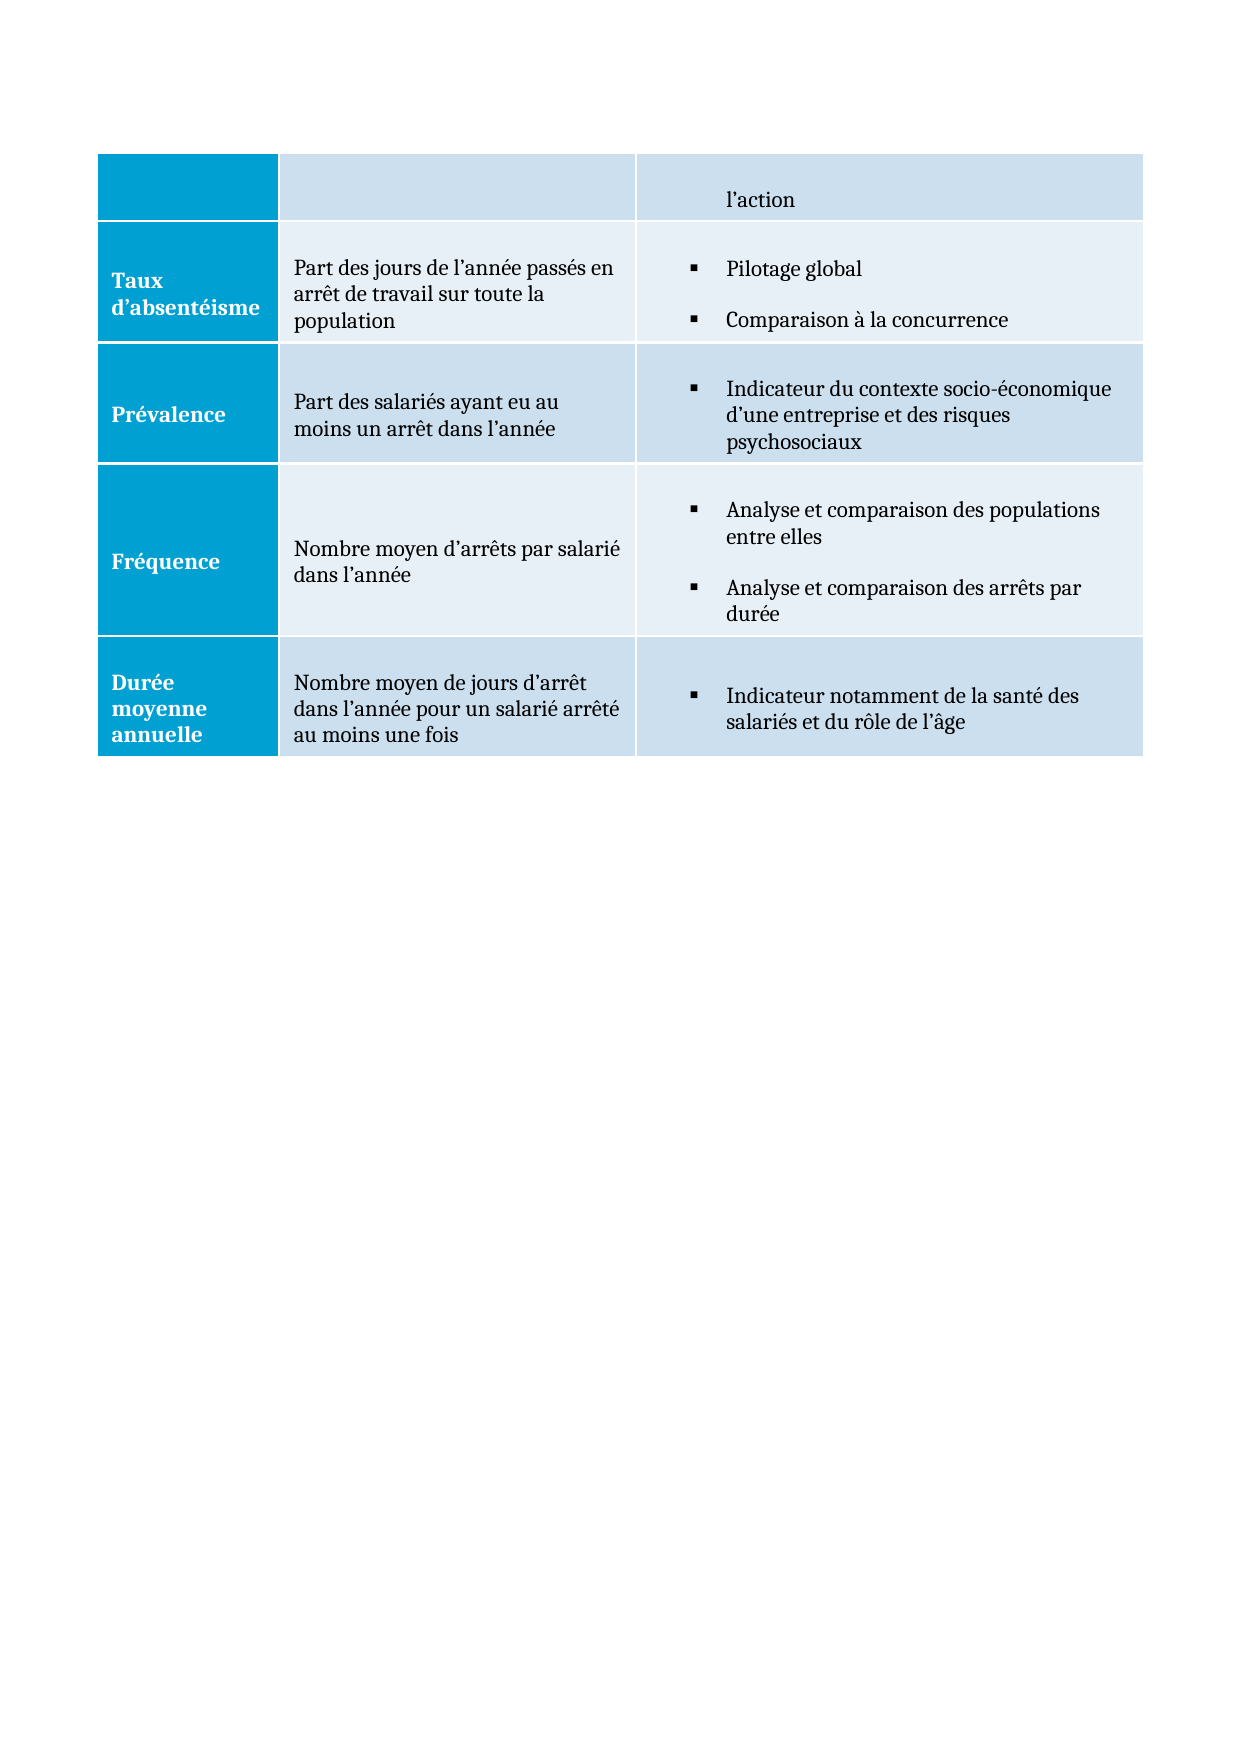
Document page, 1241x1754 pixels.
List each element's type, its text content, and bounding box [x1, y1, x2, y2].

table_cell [98, 154, 278, 220]
table_cell Prévalence [98, 344, 278, 462]
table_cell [280, 154, 635, 220]
table_cell Part des salariés ayant eu au moins un arrêt dans l’année [280, 344, 635, 462]
table_cell Indicateur notamment de la santé des salariés et du rôle de l’âge [637, 637, 1143, 756]
table_cell Part des jours de l’année passés en arrêt de travail sur toute la population [280, 222, 635, 341]
table_cell Nombre moyen d’arrêts par salarié dans l’année [280, 465, 635, 635]
table_cell Indicateur du contexte socio-économique d’une entreprise et des risques psychosociaux [637, 344, 1143, 462]
table_cell Pilotage global Comparaison à la concurrence [637, 222, 1143, 341]
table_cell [637, 154, 1143, 220]
table_cell Fréquence [98, 465, 278, 635]
table_cell Nombre moyen de jours d’arrêt dans l’année pour un salarié arrêté au moins une fois [280, 637, 635, 756]
table_cell Taux d’absentéisme [98, 222, 278, 341]
table_cell Analyse et comparaison des populations entre elles Analyse et comparaison des arrêts par durée [637, 465, 1143, 635]
table_cell Durée moyenne annuelle [98, 637, 278, 756]
